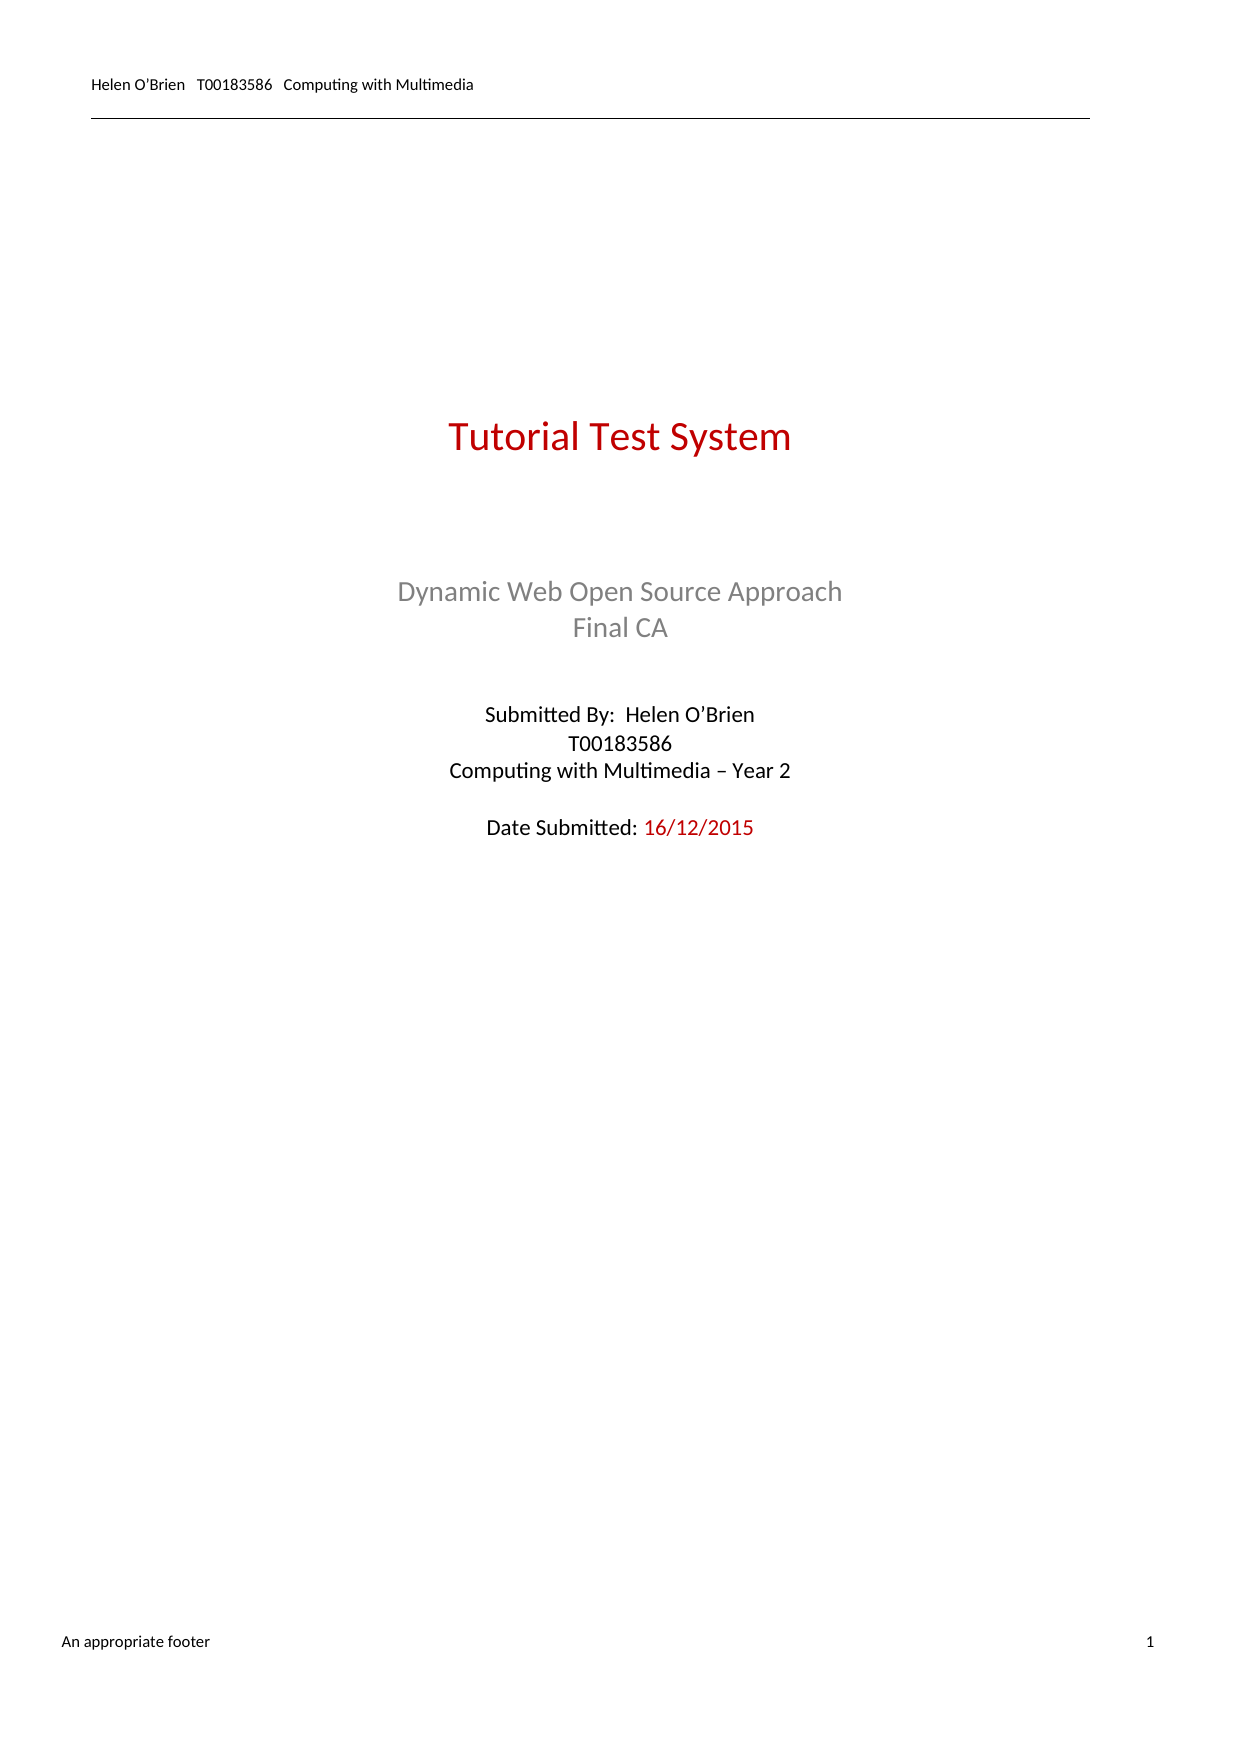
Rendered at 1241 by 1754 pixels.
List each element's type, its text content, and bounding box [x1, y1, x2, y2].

text Final CA [150, 609, 1090, 644]
text T00183586 [150, 729, 1090, 757]
text Dynamic Web Open Source Approach [150, 573, 1090, 609]
text Date Submitted: 16/12/2015 [150, 813, 1090, 841]
text Tutorial Test System [150, 410, 1090, 461]
text Submitted By: Helen O’Brien [150, 701, 1090, 729]
text Computing with Multimedia – Year 2 [150, 757, 1090, 785]
